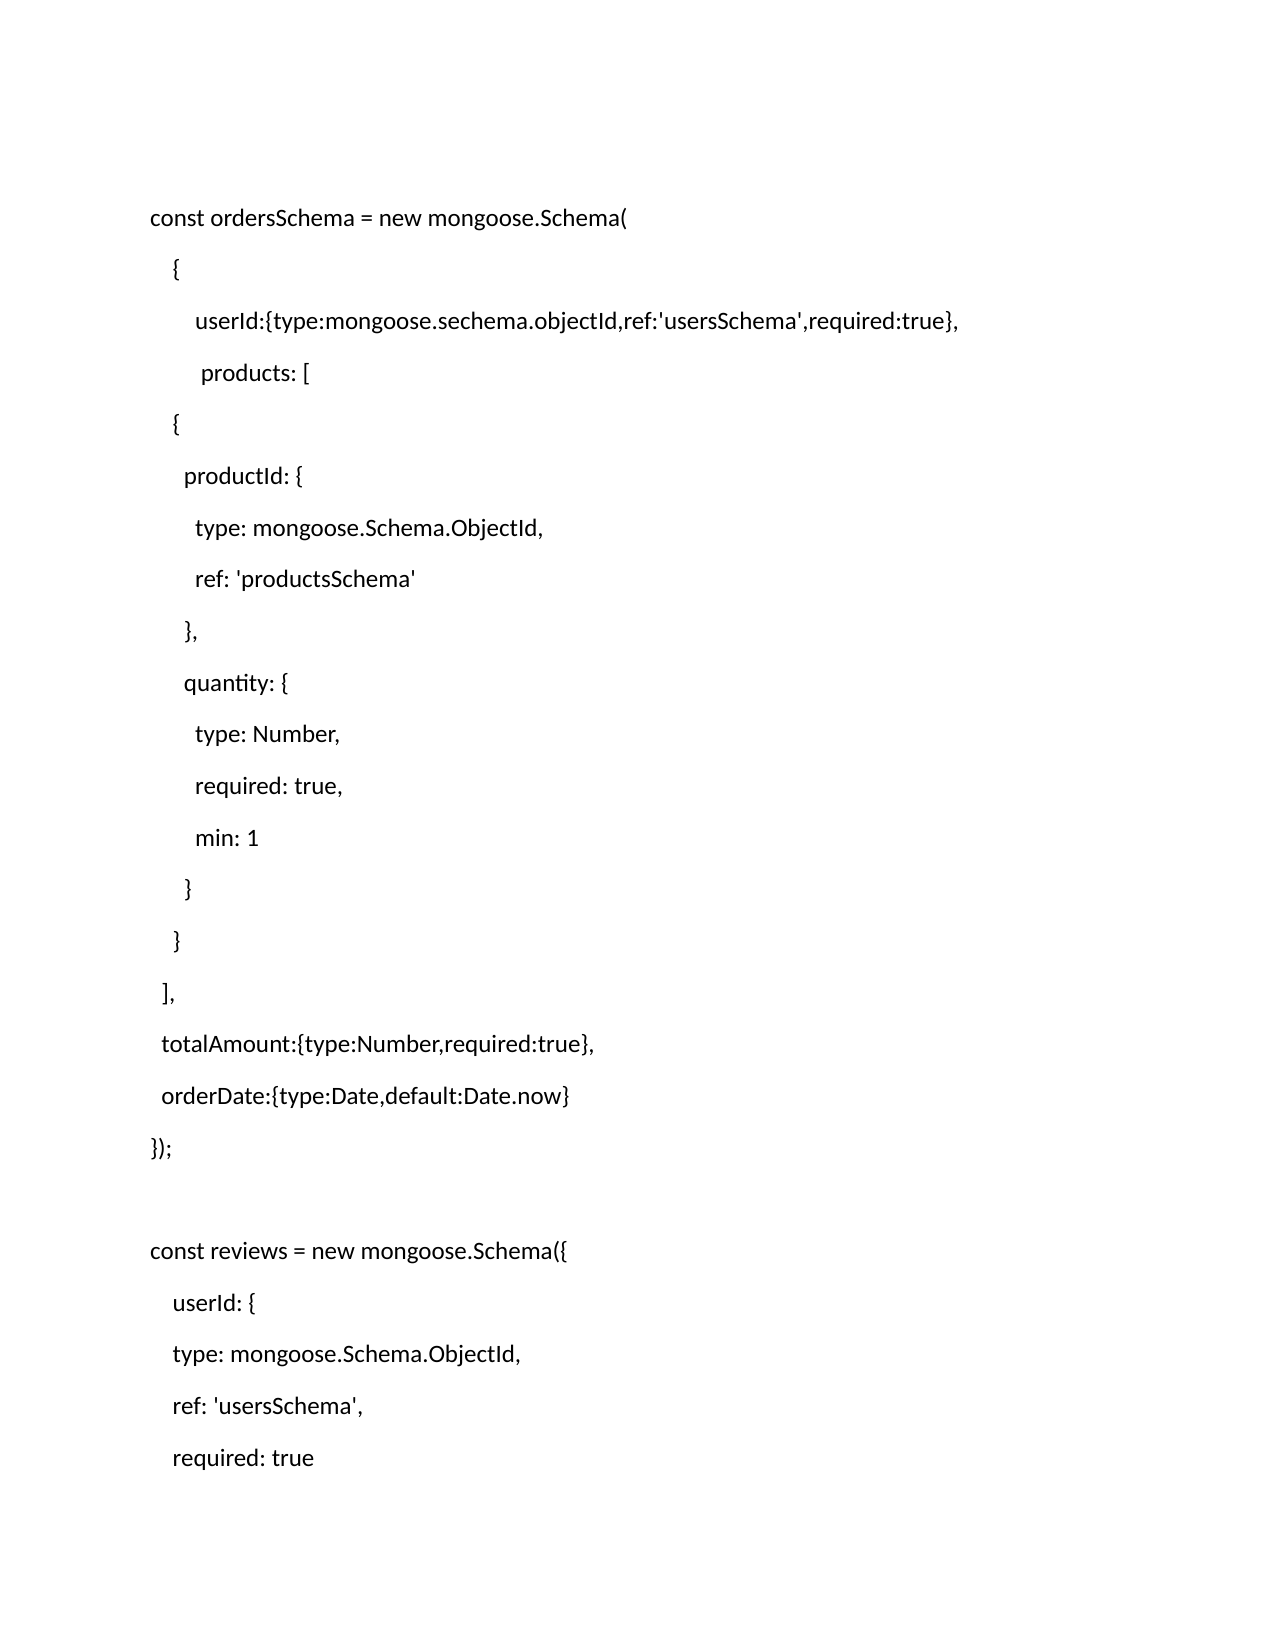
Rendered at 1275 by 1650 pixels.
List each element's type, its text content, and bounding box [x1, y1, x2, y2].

text } [150, 873, 1125, 904]
text totalAmount:{type:Number,required:true}, [150, 1028, 1125, 1059]
text products: [ [150, 357, 1125, 387]
text type: mongoose.Schema.ObjectId, [150, 512, 1125, 542]
text { [150, 253, 1125, 284]
text }, [150, 615, 1125, 646]
text const ordersSchema = new mongoose.Schema( [150, 202, 1125, 232]
text ref: 'usersSchema', [150, 1390, 1125, 1421]
text userId: { [150, 1287, 1125, 1317]
text required: true, [150, 770, 1125, 801]
text type: Number, [150, 718, 1125, 749]
text } [150, 925, 1125, 956]
text ], [150, 977, 1125, 1007]
text productId: { [150, 460, 1125, 491]
text quantity: { [150, 667, 1125, 697]
text ref: 'productsSchema' [150, 563, 1125, 594]
text min: 1 [150, 822, 1125, 852]
text { [150, 408, 1125, 439]
text }); [150, 1132, 1125, 1162]
text type: mongoose.Schema.ObjectId, [150, 1338, 1125, 1369]
text required: true [150, 1442, 1125, 1472]
text const reviews = new mongoose.Schema({ [150, 1235, 1125, 1266]
text orderDate:{type:Date,default:Date.now} [150, 1080, 1125, 1111]
text userId:{type:mongoose.sechema.objectId,ref:'usersSchema',required:true}, [150, 305, 1125, 336]
